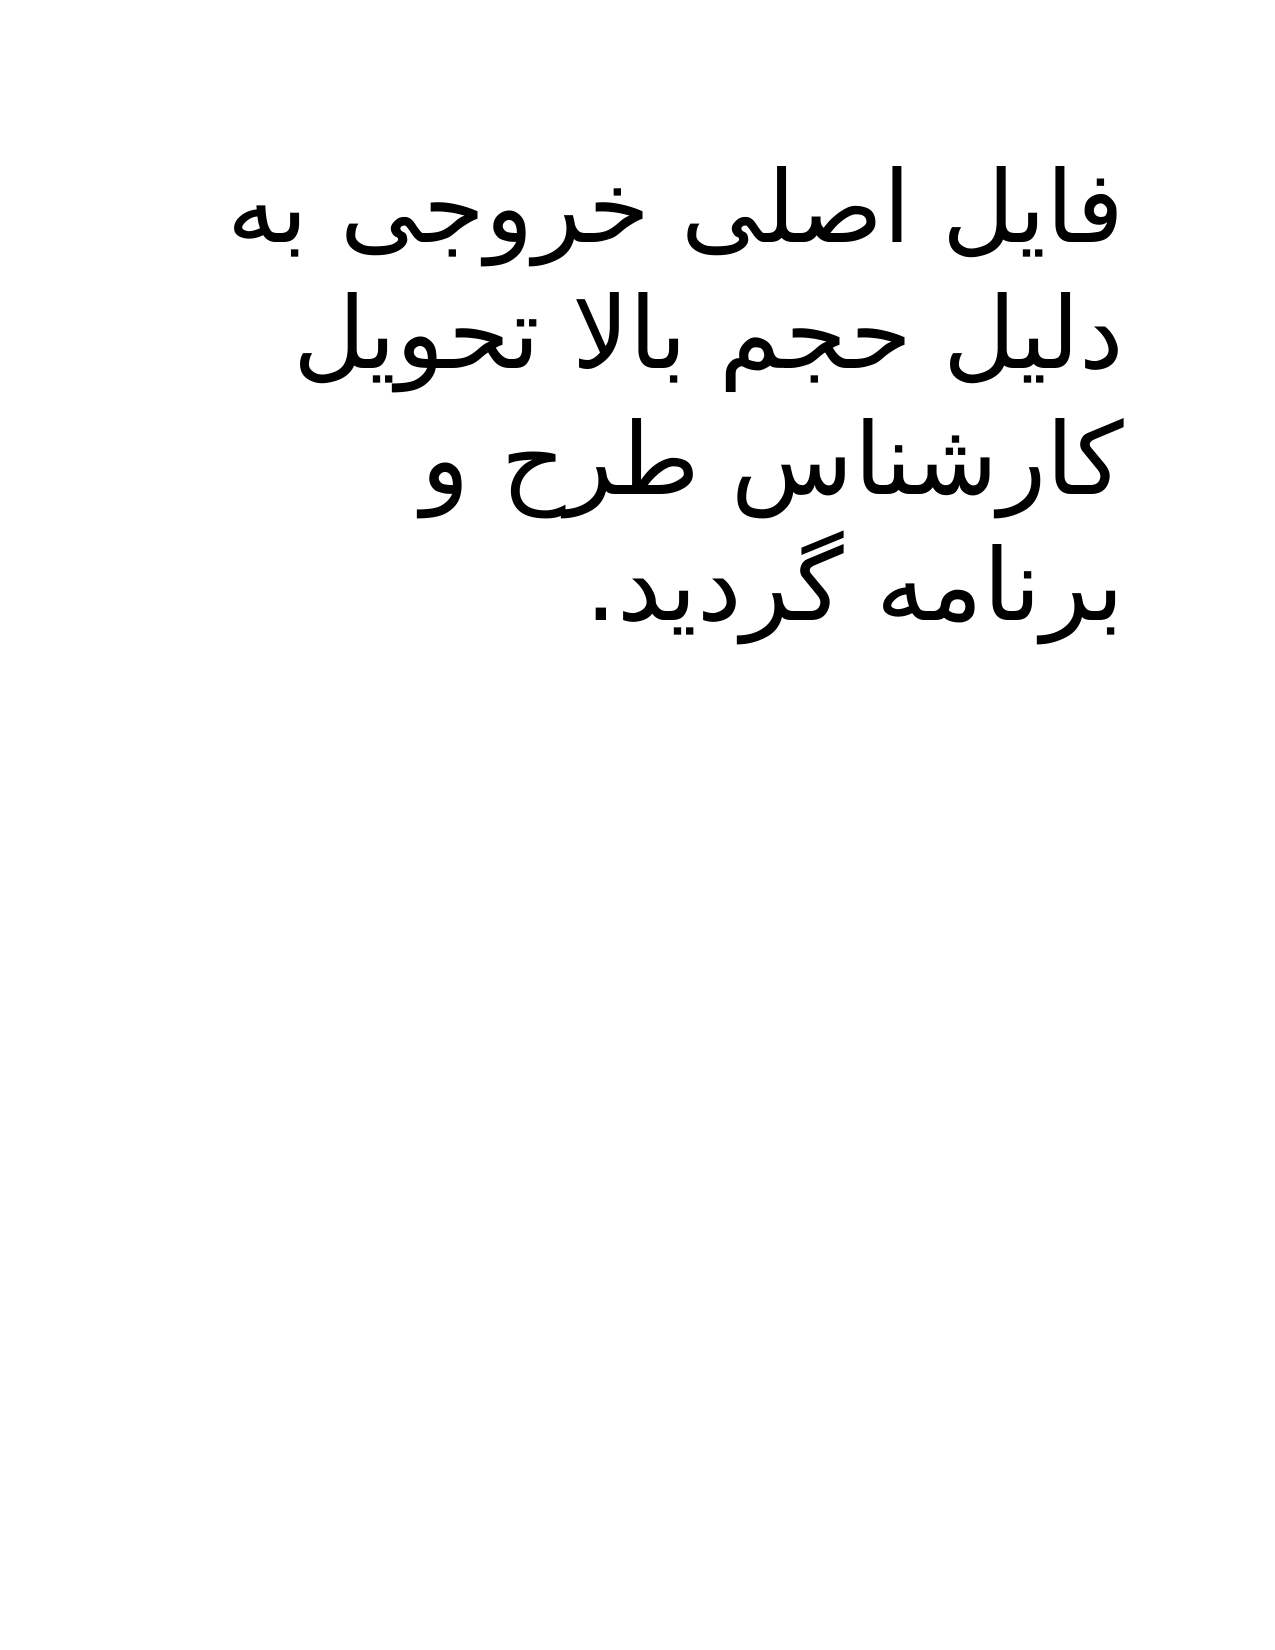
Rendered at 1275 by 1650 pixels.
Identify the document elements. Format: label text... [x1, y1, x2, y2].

text فایل اصلی خروجی به دلیل حجم بالا تحویل کارشناس طرح و برنامه گردید. [150, 150, 1125, 644]
